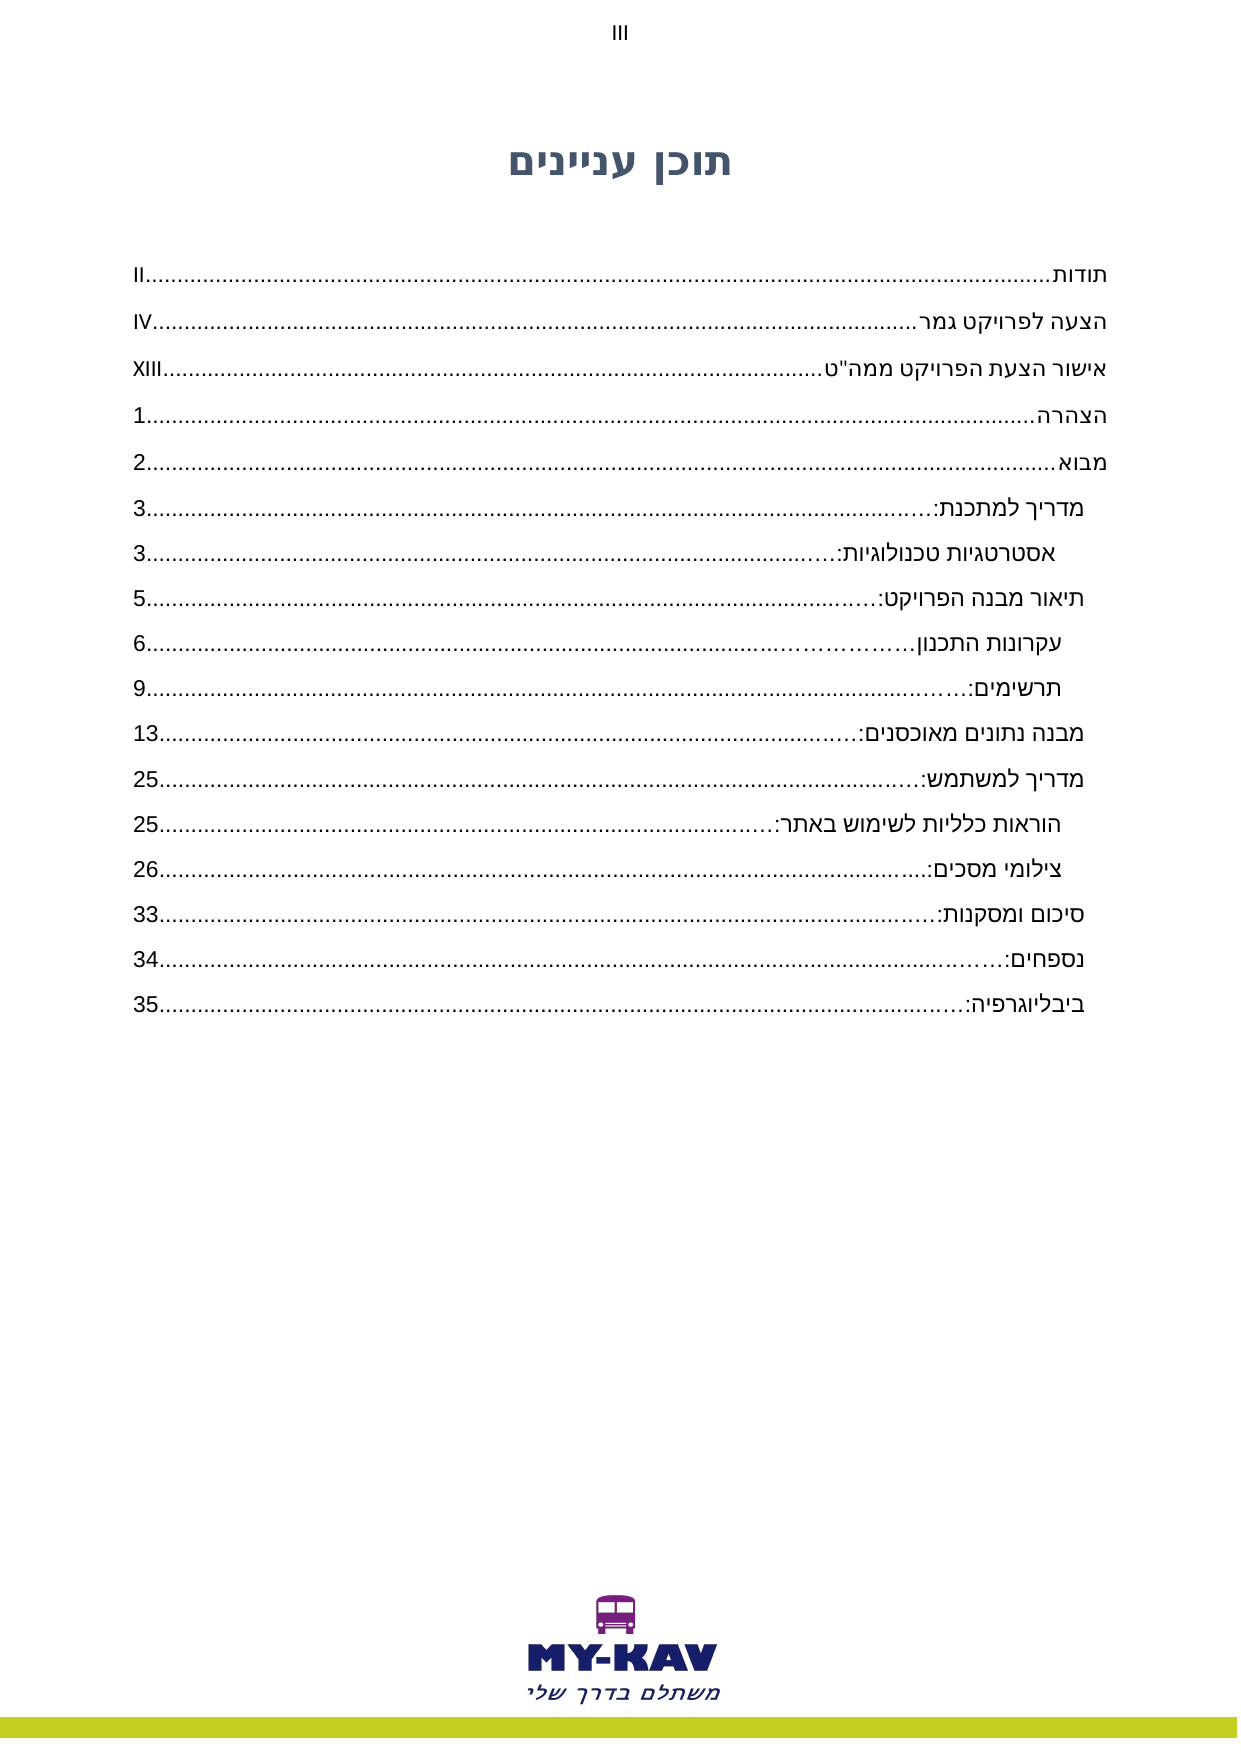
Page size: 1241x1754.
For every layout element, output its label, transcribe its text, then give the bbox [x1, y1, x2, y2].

text צילומי מסכים:.... 26 [132, 856, 1062, 882]
text תודות II [132, 261, 1108, 288]
text תרשימים:…….. 9 [132, 675, 1062, 702]
text סיכום ומסקנות:….. 33 [132, 901, 1085, 927]
text אישור הצעת הפרויקט ממה"ט XIII [132, 354, 1108, 382]
subtitle תוכן עניינים [132, 136, 1108, 185]
picture [496, 1556, 747, 1718]
text מדריך למשתמש:….. 25 [132, 766, 1085, 792]
text מבוא 2 [132, 448, 1108, 476]
text אסטרטגיות טכנולוגיות:…. 3 [132, 540, 1062, 566]
text עקרונות התכנון………………... 6 [132, 630, 1062, 657]
text הצהרה 1 [132, 401, 1108, 429]
text הצעה לפרויקט גמר IV [132, 307, 1108, 335]
text מדריך למתכנת:….. 3 [132, 495, 1085, 521]
text מבנה נתונים מאוכסנים:….. 13 [132, 720, 1085, 747]
text ביבליוגרפיה:….. 35 [132, 991, 1085, 1017]
text הוראות כלליות לשימוש באתר:….. 25 [132, 811, 1062, 837]
text נספחים:…….. 34 [132, 946, 1085, 972]
text תיאור מבנה הפרויקט:….. 5 [132, 585, 1085, 611]
